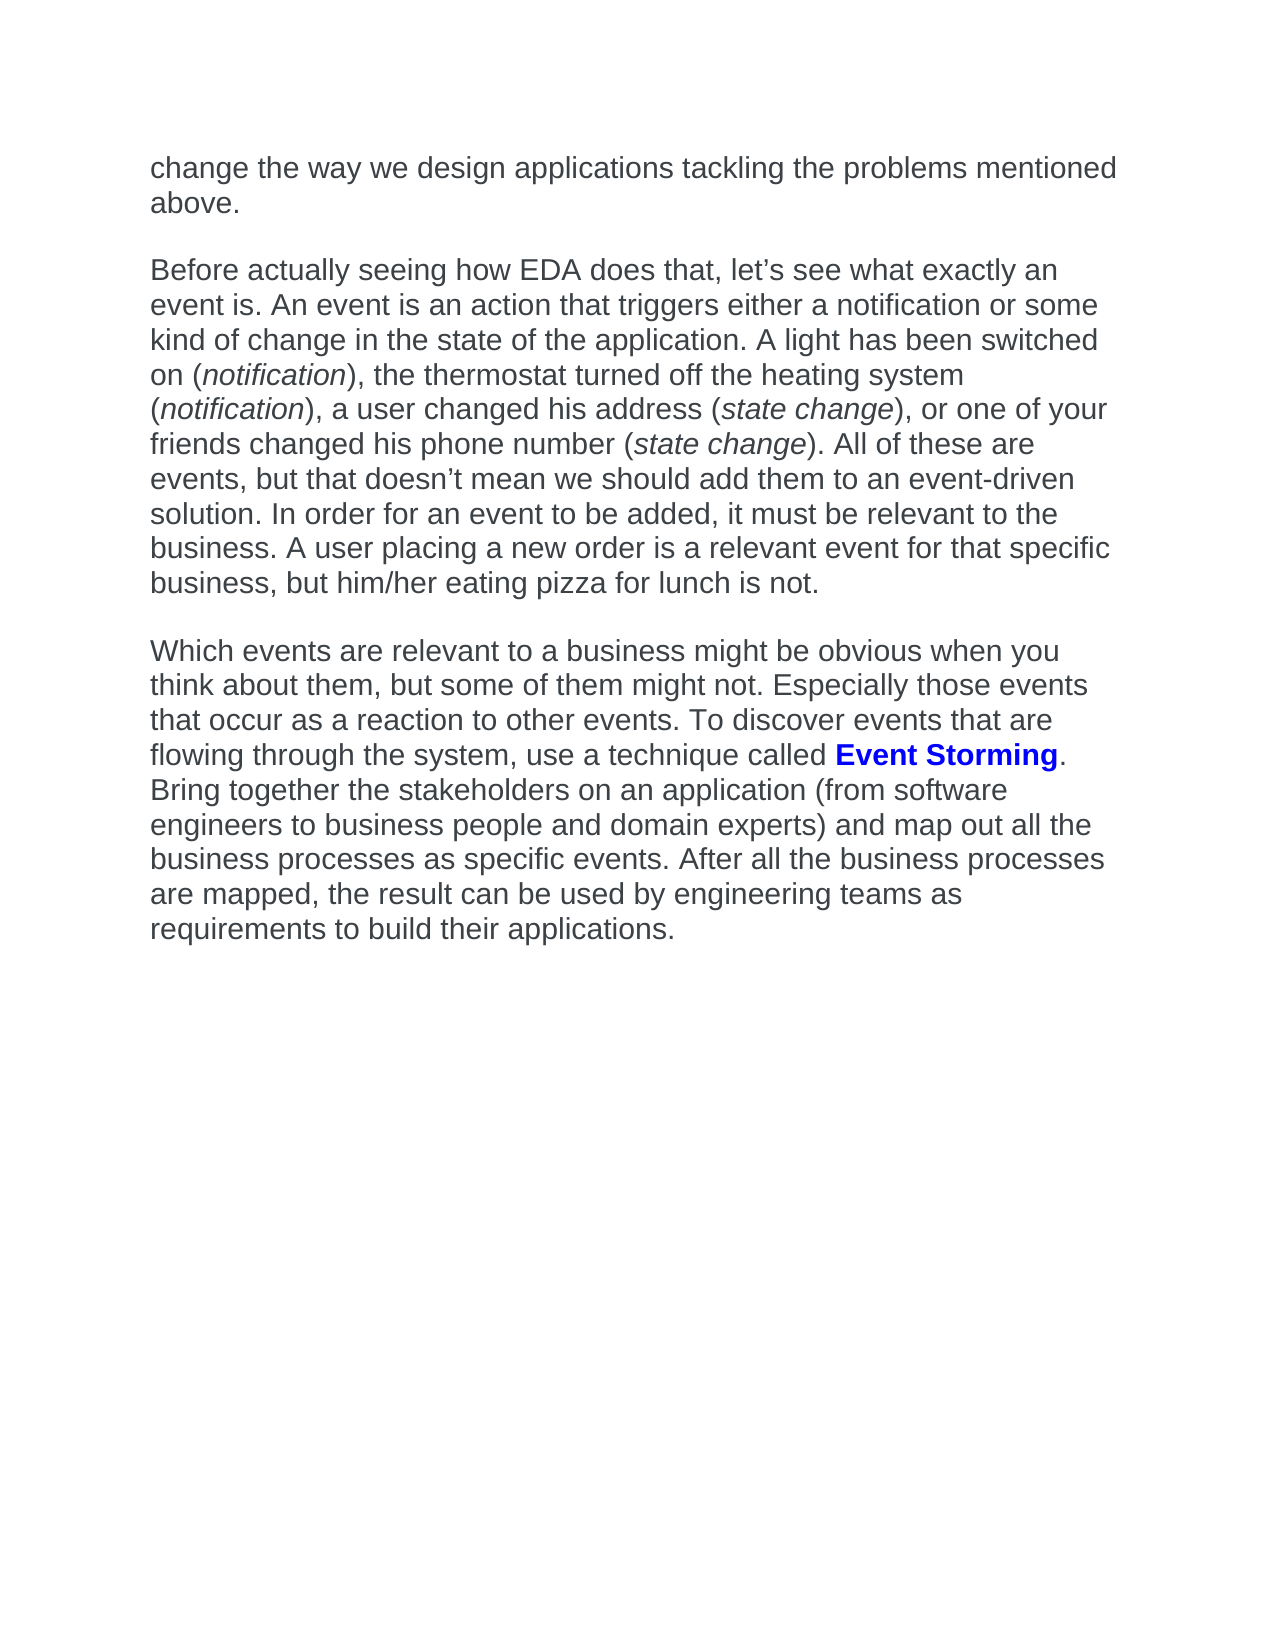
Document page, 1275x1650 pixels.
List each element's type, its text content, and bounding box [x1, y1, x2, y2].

text Before actually seeing how EDA does that, let’s see what exactly an event is. An event is an action that triggers either a notification or some kind of change in the state of the application. A light has been switched on (notification), the thermostat turned off the heating system (notification), a user changed his address (state change), or one of your friends changed his phone number (state change). All of these are events, but that doesn’t mean we should add them to an event-driven solution. In order for an event to be added, it must be relevant to the business. A user placing a new order is a relevant event for that specific business, but him/her eating pizza for lunch is not. [150, 252, 1125, 600]
text Which events are relevant to a business might be obvious when you think about them, but some of them might not. Especially those events that occur as a reaction to other events. To discover events that are flowing through the system, use a technique called Event Storming. Bring together the stakeholders on an application (from software engineers to business people and domain experts) and map out all the business processes as specific events. After all the business processes are mapped, the result can be used by engineering teams as requirements to build their applications. [150, 632, 1125, 946]
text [150, 150, 1125, 219]
